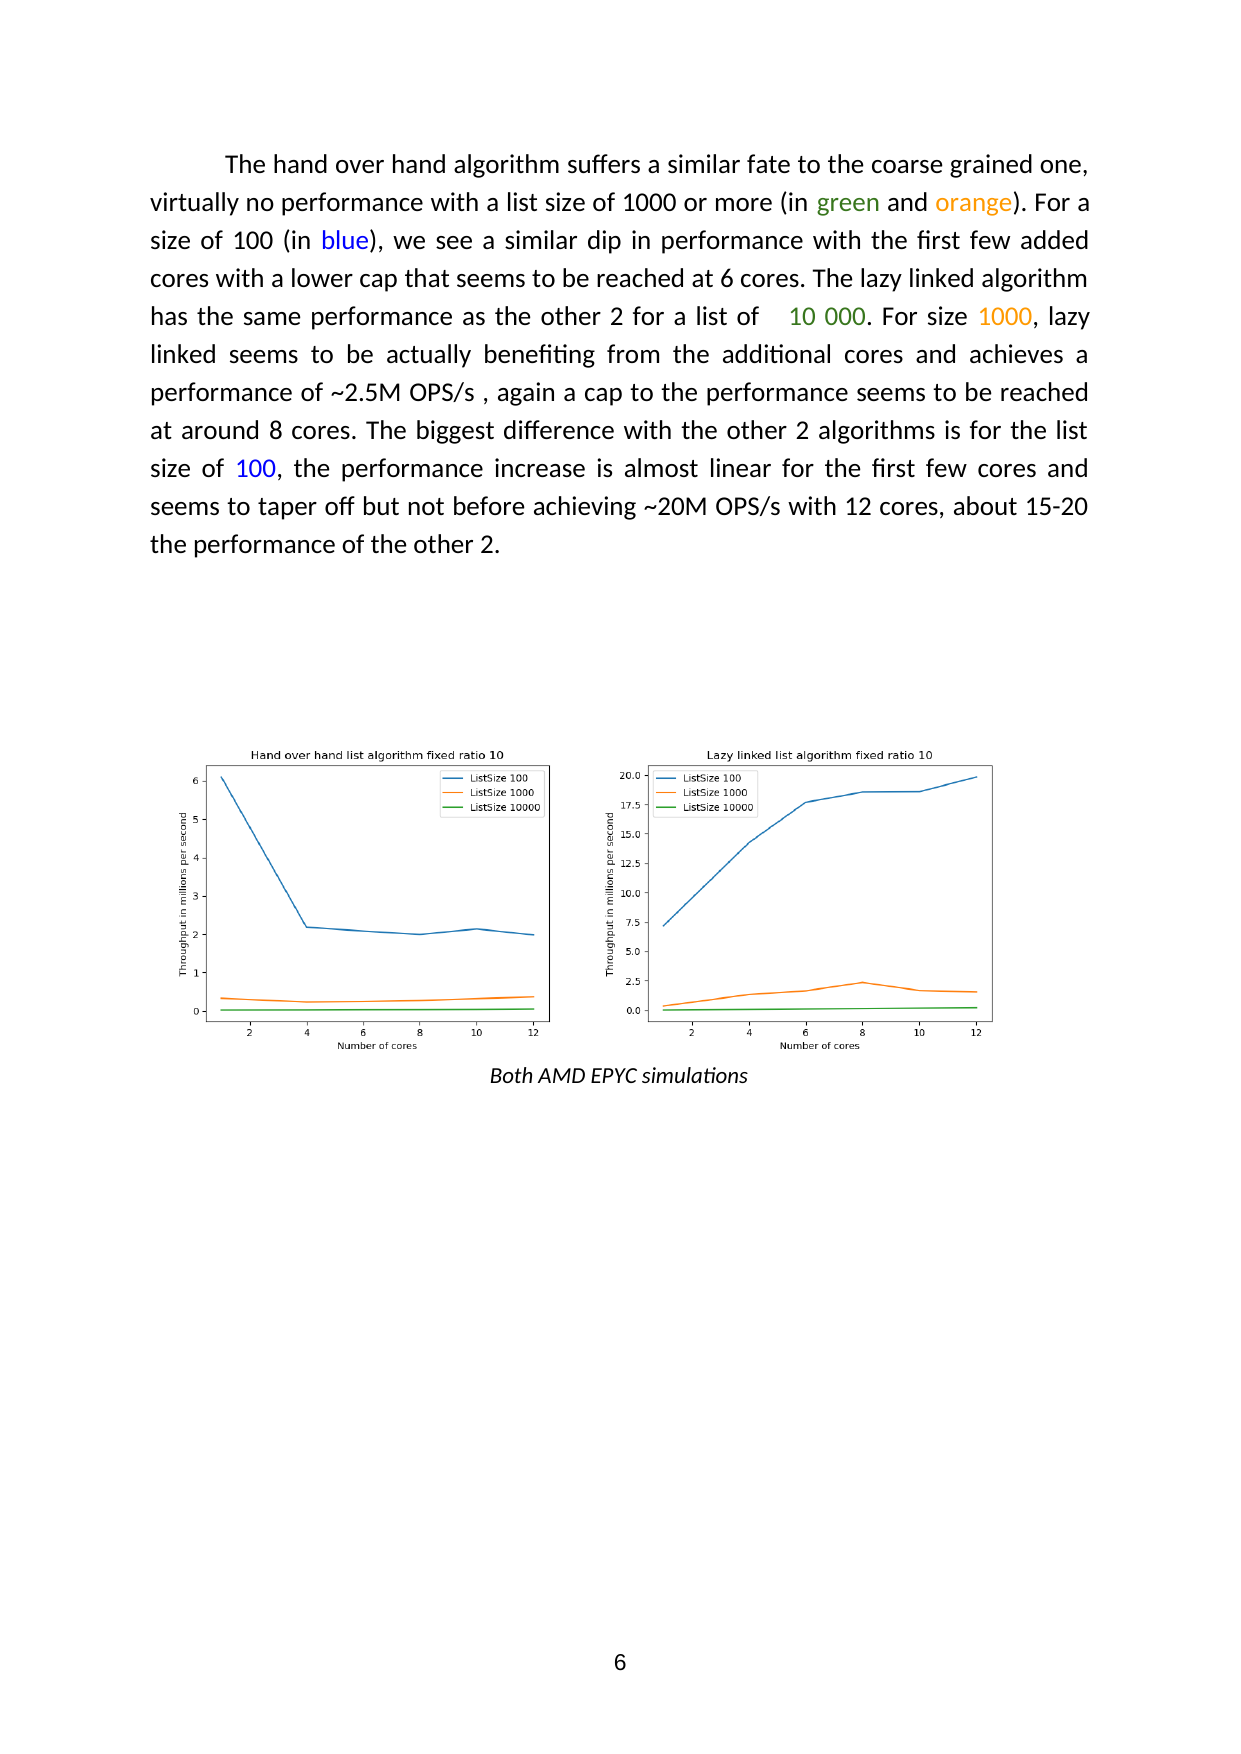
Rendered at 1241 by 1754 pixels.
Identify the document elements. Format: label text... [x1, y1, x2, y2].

picture [150, 725, 1036, 1058]
text Both AMD EPYC simulations [150, 1061, 1090, 1089]
text The hand over hand algorithm suffers a similar fate to the coarse grained one, virtually no performance with a list size of 1000 or more (in green and orange). For a size of 100 (in blue), we see a similar dip in performance with the first few added cores with a lower cap that seems to be reached at 6 cores. The lazy linked algorithm has the same performance as the other 2 for a list of 10 000. For size 1000, lazy linked seems to be actually benefiting from the additional cores and achieves a performance of ~2.5M OPS/s , again a cap to the performance seems to be reached at around 8 cores. The biggest difference with the other 2 algorithms is for the list size of 100, the performance increase is almost linear for the first few cores and seems to taper off but not before achieving ~20M OPS/s with 12 cores, about 15-20 the performance of the other 2. [150, 148, 1090, 560]
